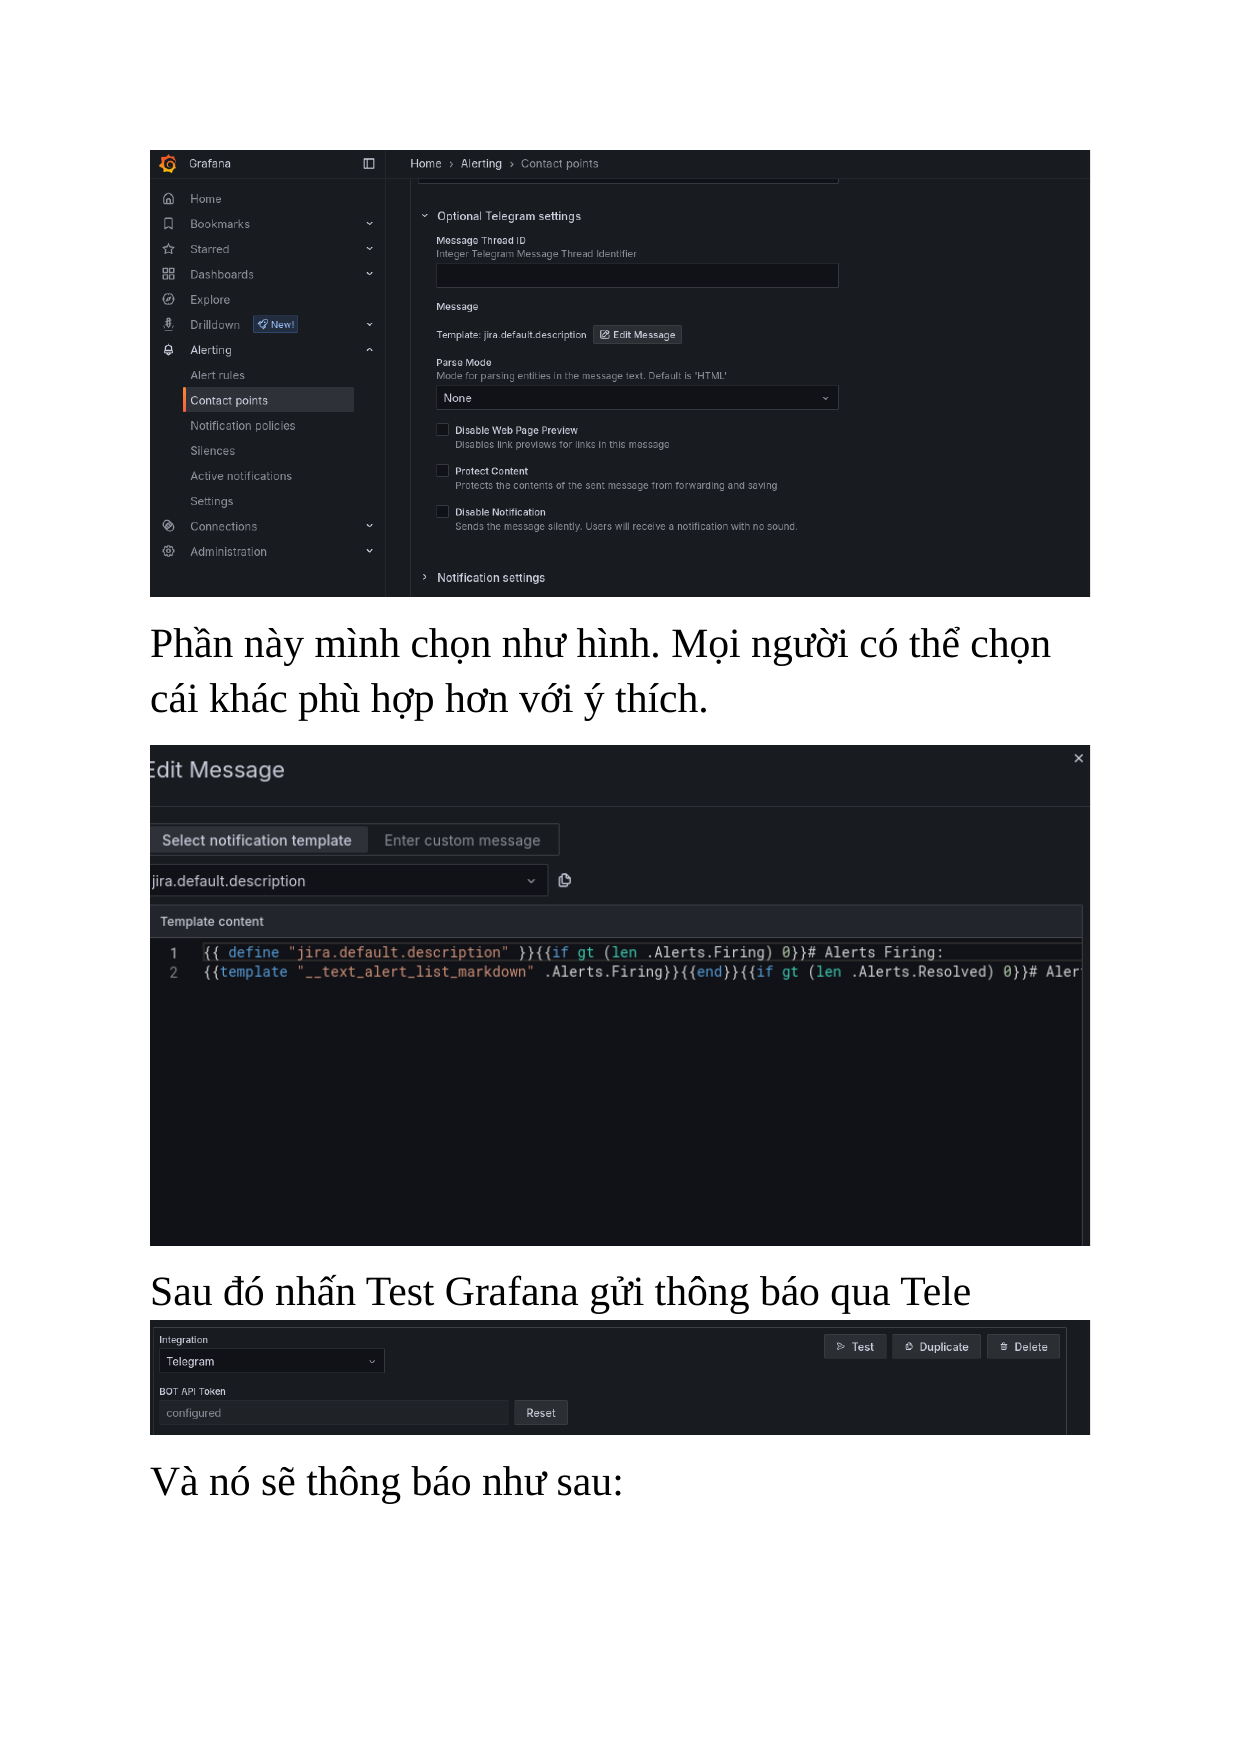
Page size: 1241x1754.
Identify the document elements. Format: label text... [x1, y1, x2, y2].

picture [150, 1320, 1091, 1435]
text Và nó sẽ thông báo như sau: [150, 1457, 1090, 1504]
picture [150, 150, 1091, 597]
picture [150, 745, 1091, 1246]
text Sau đó nhấn Test Grafana gửi thông báo qua Tele [150, 1267, 1090, 1320]
text Phần này mình chọn như hình. Mọi người có thể chọn cái khác phù hợp hơn với ý thích. [150, 619, 1090, 722]
